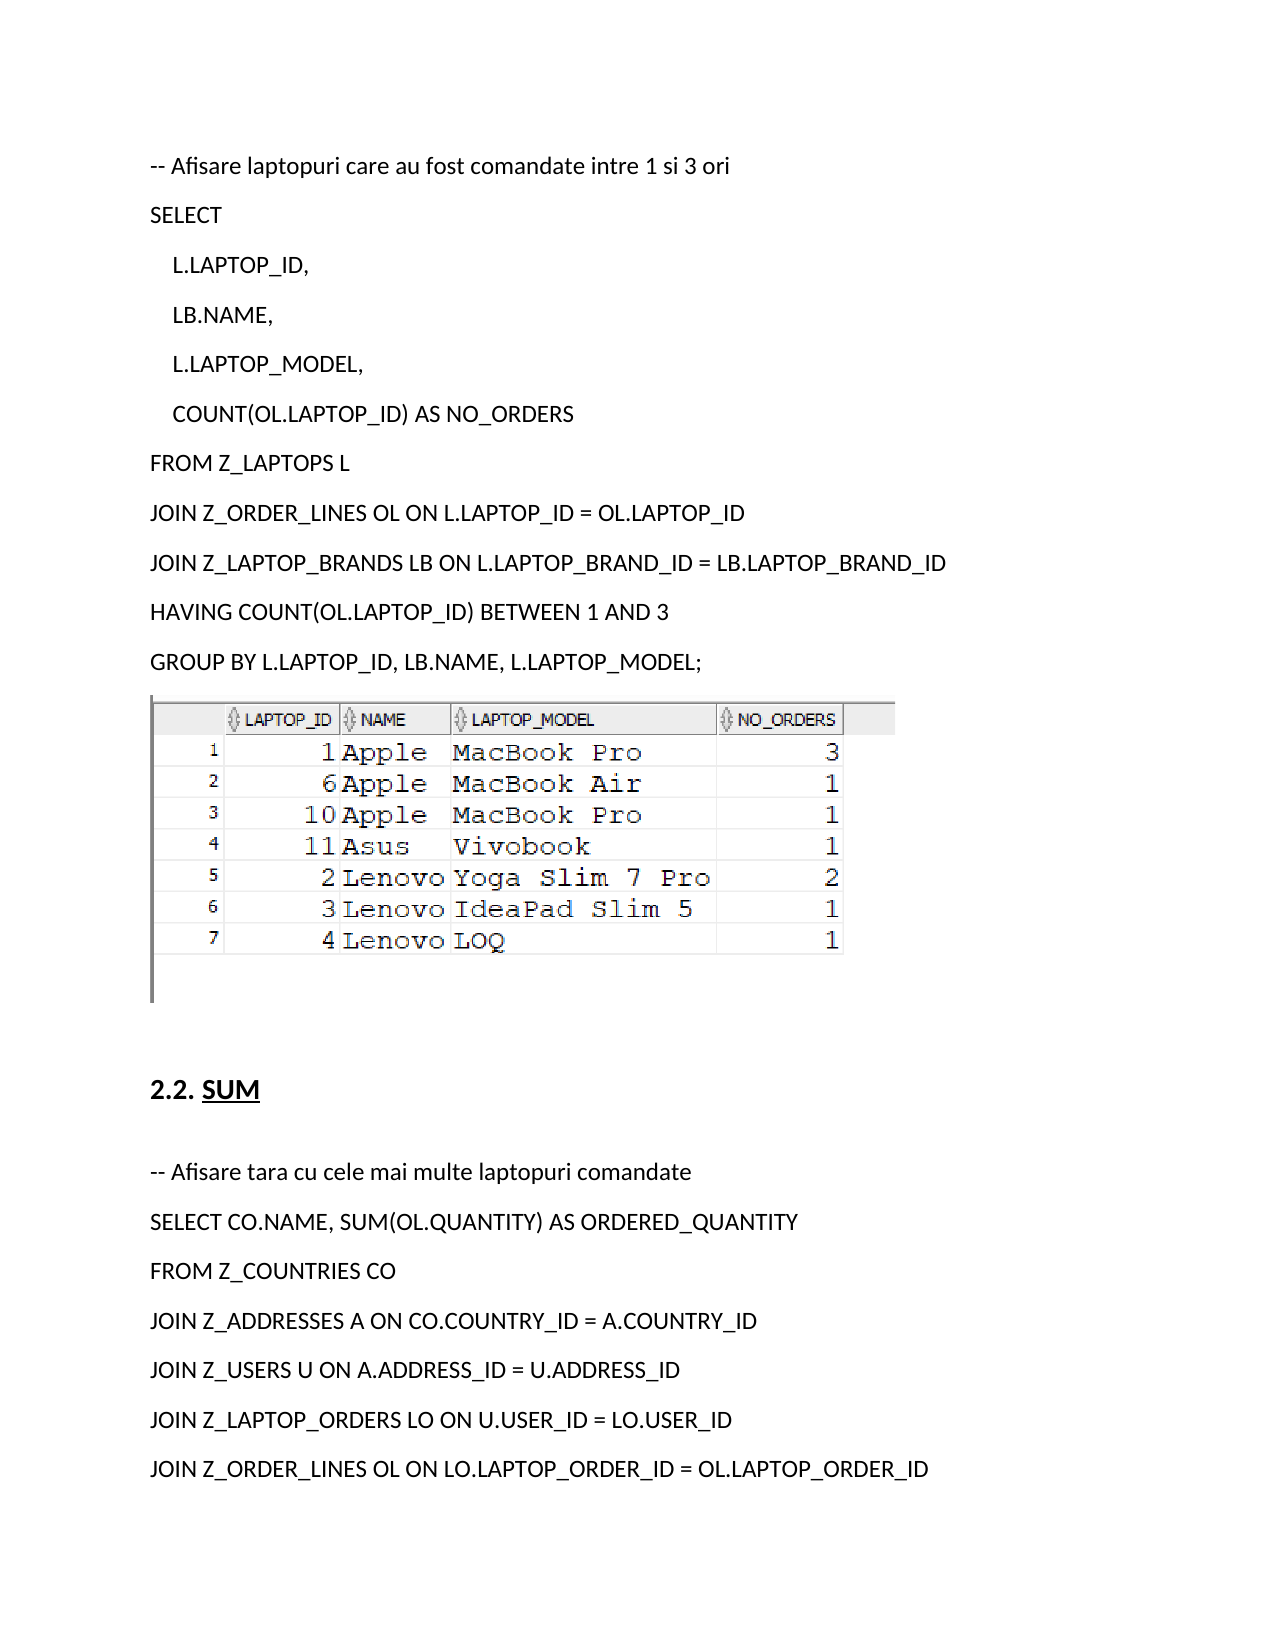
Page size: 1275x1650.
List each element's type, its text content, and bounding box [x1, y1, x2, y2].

text HAVING COUNT(OL.LAPTOP_ID) BETWEEN 1 AND 3 [150, 596, 1125, 627]
text JOIN Z_LAPTOP_BRANDS LB ON L.LAPTOP_BRAND_ID = LB.LAPTOP_BRAND_ID [150, 547, 1125, 577]
text GROUP BY L.LAPTOP_ID, LB.NAME, L.LAPTOP_MODEL; [150, 646, 1125, 676]
text -- Afisare tara cu cele mai multe laptopuri comandate [150, 1156, 1125, 1187]
picture [150, 695, 896, 1003]
text SELECT [150, 199, 1125, 230]
text L.LAPTOP_ID, [150, 249, 1125, 280]
text COUNT(OL.LAPTOP_ID) AS NO_ORDERS [150, 398, 1125, 428]
text JOIN Z_USERS U ON A.ADDRESS_ID = U.ADDRESS_ID [150, 1354, 1125, 1385]
text -- Afisare laptopuri care au fost comandate intre 1 si 3 ori [150, 150, 1125, 181]
text FROM Z_LAPTOPS L [150, 447, 1125, 478]
text FROM Z_COUNTRIES CO [150, 1255, 1125, 1286]
text JOIN Z_LAPTOP_ORDERS LO ON U.USER_ID = LO.USER_ID [150, 1404, 1125, 1434]
text L.LAPTOP_MODEL, [150, 348, 1125, 379]
text LB.NAME, [150, 299, 1125, 329]
text JOIN Z_ADDRESSES A ON CO.COUNTRY_ID = A.COUNTRY_ID [150, 1305, 1125, 1335]
text JOIN Z_ORDER_LINES OL ON L.LAPTOP_ID = OL.LAPTOP_ID [150, 497, 1125, 528]
text SELECT CO.NAME, SUM(OL.QUANTITY) AS ORDERED_QUANTITY [150, 1206, 1125, 1236]
subtitle 2.2. SUM [150, 1071, 1125, 1106]
text JOIN Z_ORDER_LINES OL ON LO.LAPTOP_ORDER_ID = OL.LAPTOP_ORDER_ID [150, 1454, 1125, 1484]
